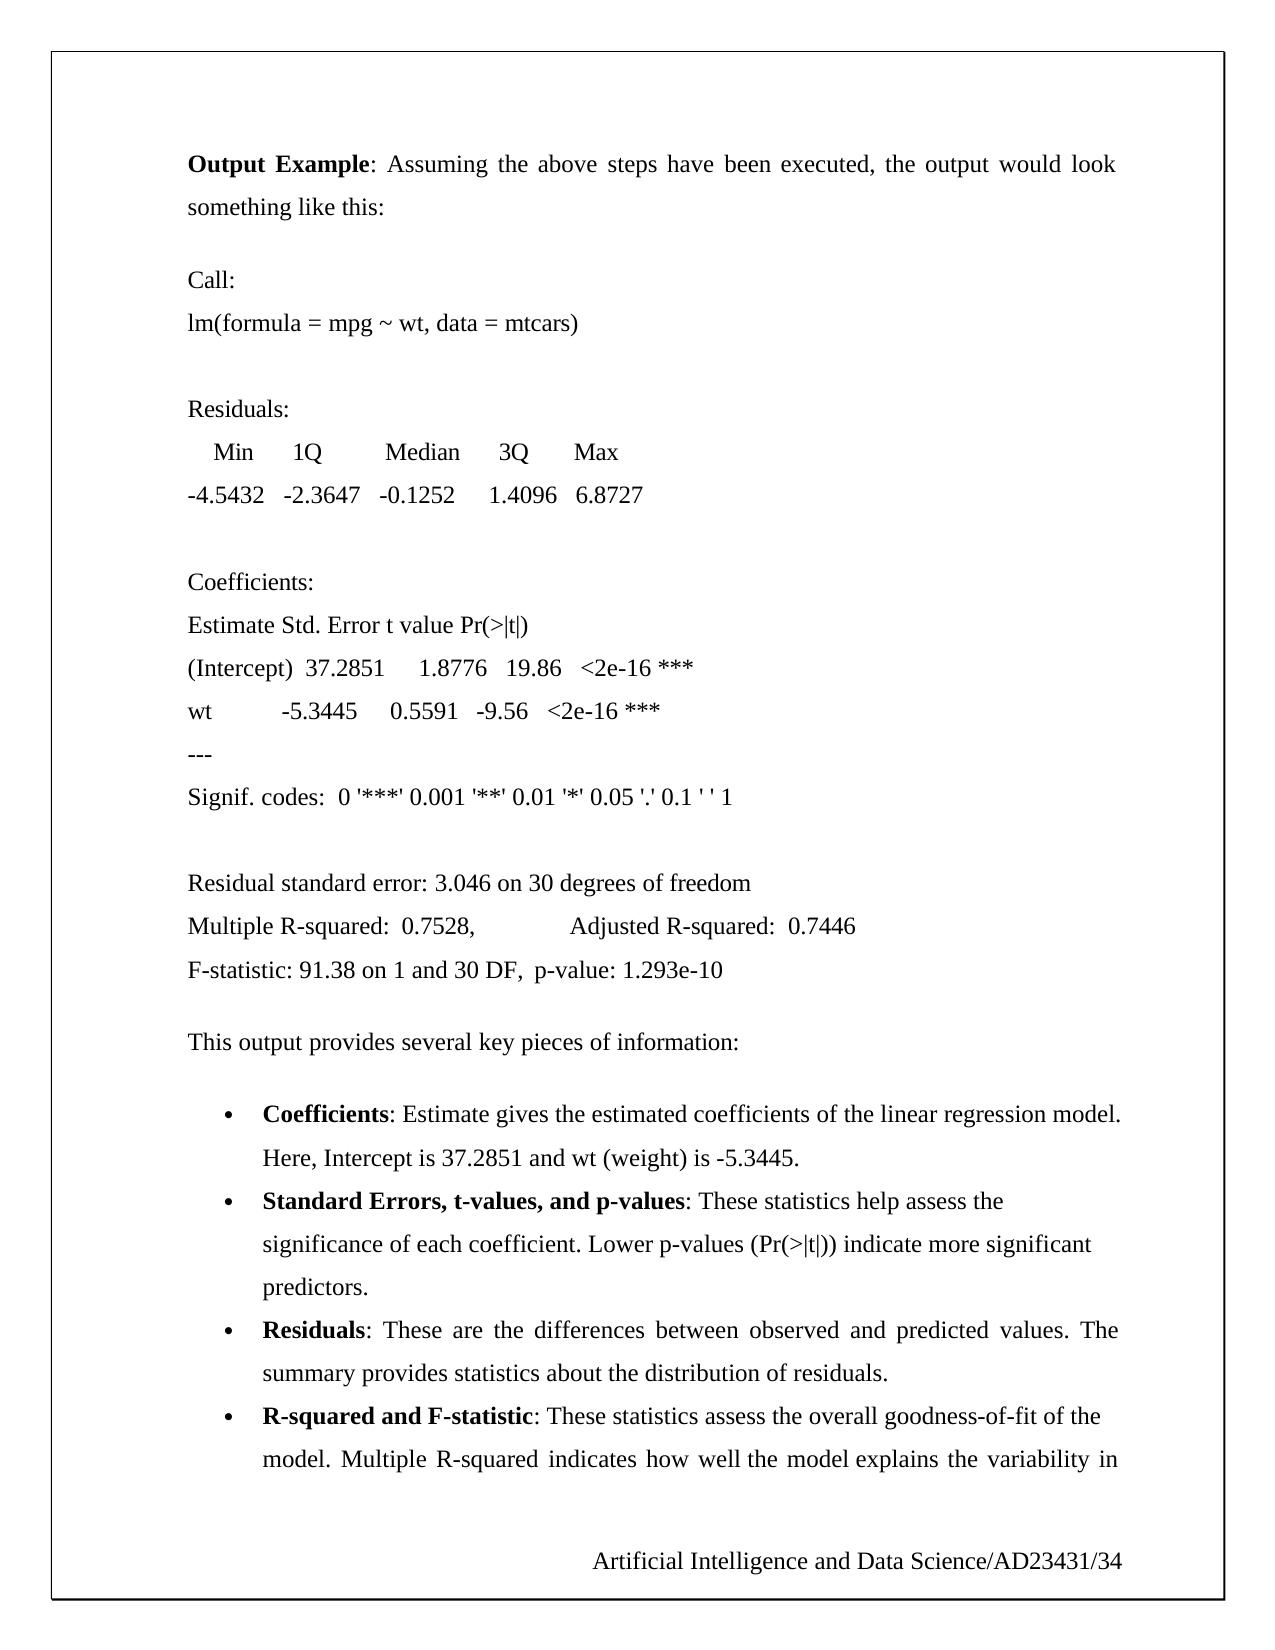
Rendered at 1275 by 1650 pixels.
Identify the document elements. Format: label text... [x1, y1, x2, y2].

list Residuals: These are the differences between observed and predicted values. The summary provides statistics about the distribution of residuals. [225, 1315, 1124, 1387]
list Coefficients: Estimate gives the estimated coefficients of the linear regression model. Here, Intercept is 37.2851 and wt (weight) is -5.3445. [225, 1099, 1125, 1171]
text Estimate Std. Error t value Pr(>|t|) [187, 610, 1237, 638]
text Output Example: Assuming the above steps have been executed, the output would look something like this: [187, 149, 1174, 221]
text lm(formula = mpg ~ wt, data = mtcars) [187, 308, 1237, 336]
text wt -5.3445 0.5591 -9.56 <2e-16 *** [187, 696, 1237, 724]
text -4.5432 -2.3647 -0.1252 1.4096 6.8727 [187, 480, 1237, 509]
text Multiple R-squared: 0.7528, Adjusted R-squared: 0.7446 [187, 911, 1237, 940]
text F-statistic: 91.38 on 1 and 30 DF, p-value: 1.293e-10 This output provides several key pieces of information: [187, 955, 747, 1056]
text Residual standard error: 3.046 on 30 degrees of freedom [187, 868, 1237, 897]
text Call: [187, 265, 1237, 293]
text --- [187, 739, 1237, 767]
list Standard Errors, t-values, and p-values: These statistics help assess the significance of each coefficient. Lower p-values (Pr(>|t|)) indicate more significant predictors. [225, 1186, 1125, 1301]
text (Intercept) 37.2851 1.8776 19.86 <2e-16 *** [187, 653, 1237, 682]
text Coefficients: [187, 567, 1237, 596]
text Signif. codes: 0 '***' 0.001 '**' 0.01 '*' 0.05 '.' 0.1 ' ' 1 [187, 782, 1237, 811]
text Residuals: [187, 394, 1237, 423]
list R-squared and F-statistic: These statistics assess the overall goodness-of-fit of the model. Multiple R-squared indicates how well the model explains the variability in [225, 1401, 1126, 1473]
text Min 1Q Median 3Q Max [213, 437, 1237, 466]
